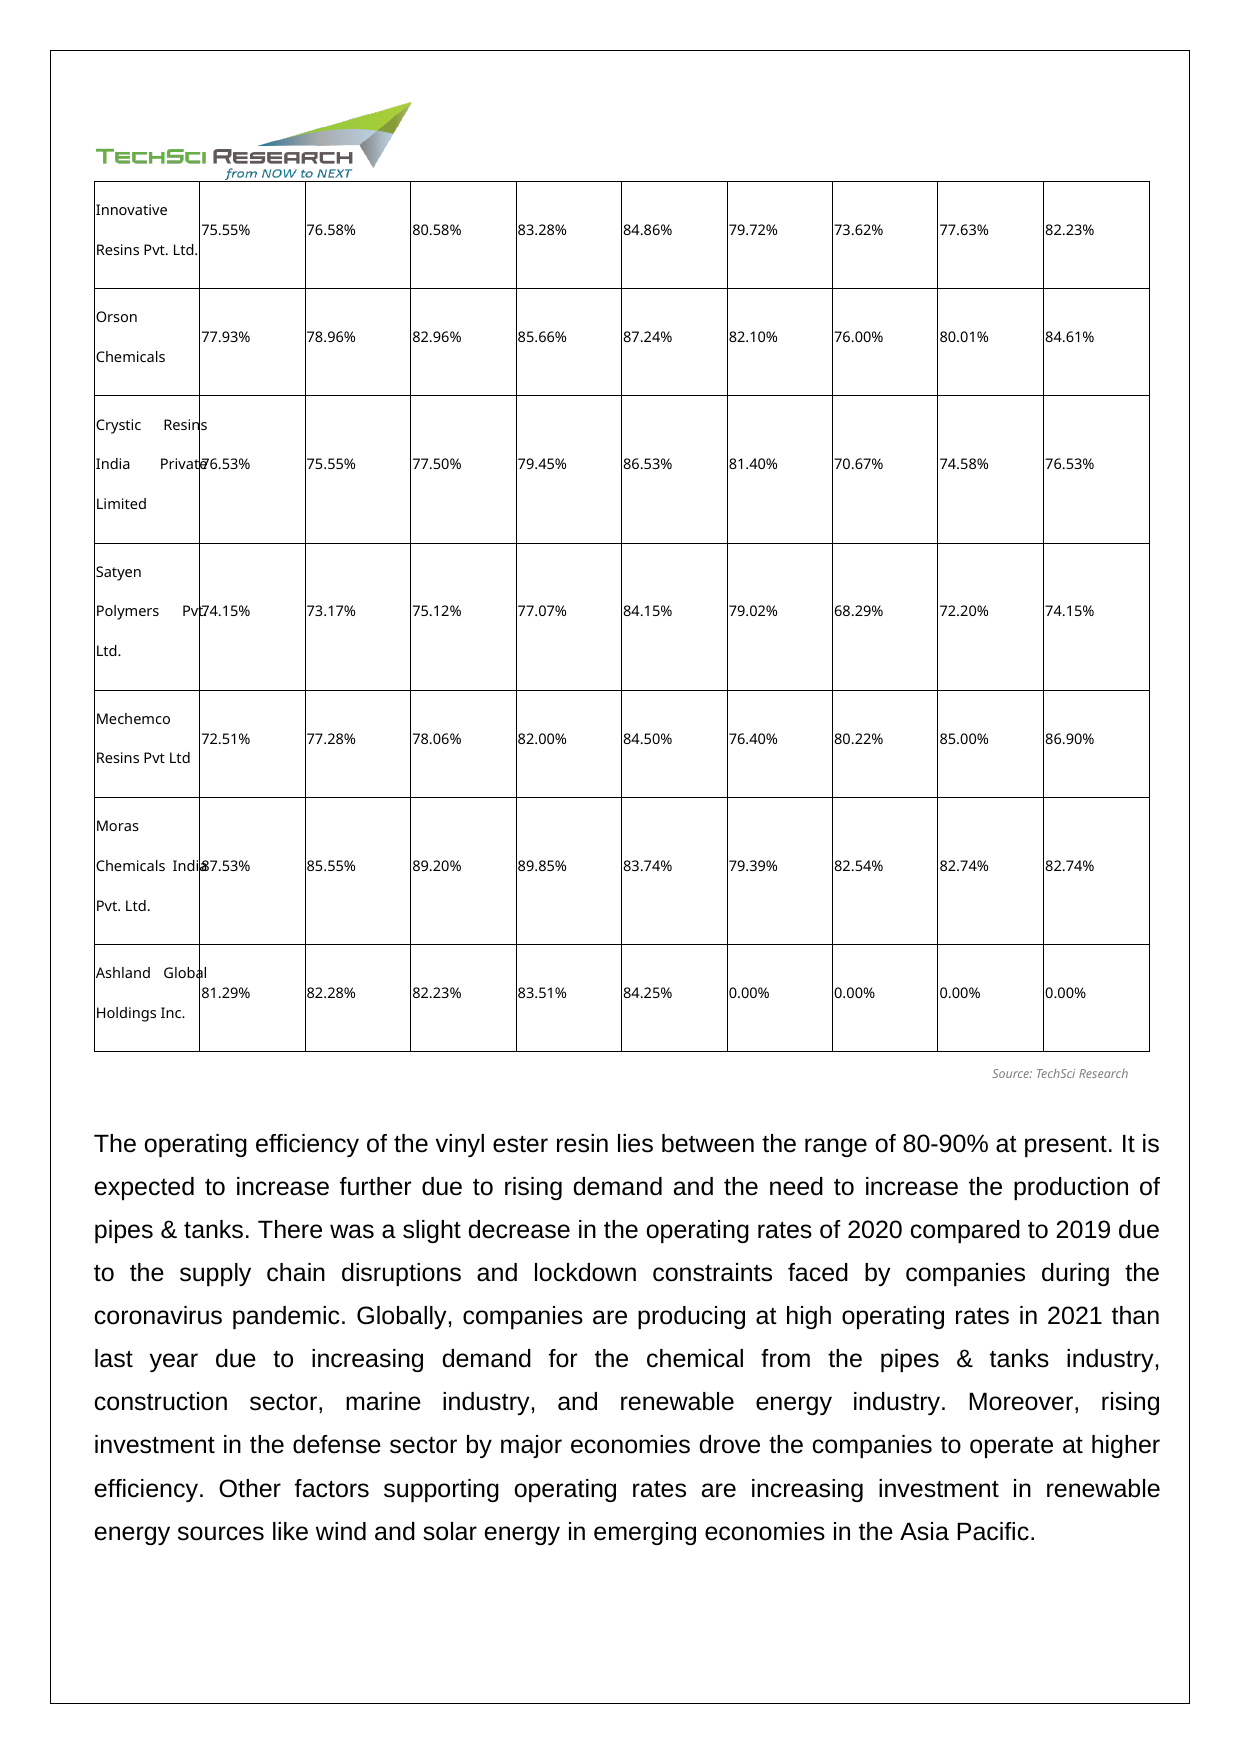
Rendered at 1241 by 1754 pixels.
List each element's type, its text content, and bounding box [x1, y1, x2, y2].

table_cell 74.58% [938, 396, 1043, 542]
table_cell 76.00% [833, 289, 937, 395]
table_cell 85.66% [517, 289, 621, 395]
table_cell 82.54% [833, 798, 937, 944]
table_cell 76.40% [728, 691, 832, 797]
table_cell 79.39% [728, 798, 832, 944]
table_cell 82.28% [306, 945, 410, 1051]
table_cell 0.00% [833, 945, 937, 1051]
table_cell 82.96% [411, 289, 516, 395]
table_cell 79.72% [728, 182, 832, 288]
table_cell 0.00% [1044, 945, 1149, 1051]
table_cell 77.63% [938, 182, 1043, 288]
table_cell 81.40% [728, 396, 832, 542]
table_cell 86.53% [622, 396, 727, 542]
table_cell 76.53% [200, 396, 305, 542]
table_cell 89.20% [411, 798, 516, 944]
table_cell 83.51% [517, 945, 621, 1051]
table_cell 87.24% [622, 289, 727, 395]
table_cell 74.15% [1044, 544, 1149, 689]
table_cell 84.86% [622, 182, 727, 288]
table_cell 80.22% [833, 691, 937, 797]
table_cell 75.12% [411, 544, 516, 689]
table_cell 75.55% [200, 182, 305, 288]
table_cell Crystic Resins India Private Limited [95, 396, 199, 542]
table_cell 73.17% [306, 544, 410, 689]
table_cell 82.00% [517, 691, 621, 797]
table_cell Mechemco Resins Pvt Ltd [95, 691, 199, 797]
table_cell 72.51% [200, 691, 305, 797]
table_cell 85.55% [306, 798, 410, 944]
table_cell 78.06% [411, 691, 516, 797]
table_cell 72.20% [938, 544, 1043, 689]
table_cell 75.55% [306, 396, 410, 542]
table_cell 81.29% [200, 945, 305, 1051]
table_cell 79.45% [517, 396, 621, 542]
table_cell Satyen Polymers Pvt. Ltd. [95, 544, 199, 689]
table_cell 79.02% [728, 544, 832, 689]
table_cell 86.90% [1044, 691, 1149, 797]
table_cell 0.00% [938, 945, 1043, 1051]
text The operating efficiency of the vinyl ester resin lies between the range of 80-90% at present. It is expected to increase further due to rising demand and the need to increase the production of pipes & tanks. There was a slight decrease in the operating rates of 2020 compared to 2019 due to the supply chain disruptions and lockdown constraints faced by companies during the coronavirus pandemic. Globally, companies are producing at high operating rates in 2021 than last year due to increasing demand for the chemical from the pipes & tanks industry, construction sector, marine industry, and renewable energy industry. Moreover, rising investment in the defense sector by major economies drove the companies to operate at higher efficiency. Other factors supporting operating rates are increasing investment in renewable energy sources like wind and solar energy in emerging economies in the Asia Pacific. [94, 1129, 1162, 1546]
table_cell 74.15% [200, 544, 305, 689]
table_cell 83.74% [622, 798, 727, 944]
table_cell 83.28% [517, 182, 621, 288]
table_cell 84.15% [622, 544, 727, 689]
table_cell 82.23% [1044, 182, 1149, 288]
table_cell Moras Chemicals India Pvt. Ltd. [95, 798, 199, 944]
table_cell Orson Chemicals [95, 289, 199, 395]
table_cell 0.00% [728, 945, 832, 1051]
table_cell 77.93% [200, 289, 305, 395]
table_cell Ashland Global Holdings Inc. [95, 945, 199, 1051]
table_cell 77.28% [306, 691, 410, 797]
table_cell 82.23% [411, 945, 516, 1051]
table_cell 84.25% [622, 945, 727, 1051]
table_cell 85.00% [938, 691, 1043, 797]
table_cell 73.62% [833, 182, 937, 288]
table_cell 84.50% [622, 691, 727, 797]
table_cell 80.01% [938, 289, 1043, 395]
picture [93, 101, 412, 181]
table_cell 80.58% [411, 182, 516, 288]
table_cell 68.29% [833, 544, 937, 689]
table_cell 77.50% [411, 396, 516, 542]
table_cell 82.10% [728, 289, 832, 395]
table_cell 76.58% [306, 182, 410, 288]
table_cell 84.61% [1044, 289, 1149, 395]
table_cell 77.07% [517, 544, 621, 689]
table_cell 82.74% [1044, 798, 1149, 944]
table_cell 82.74% [938, 798, 1043, 944]
table_cell 89.85% [517, 798, 621, 944]
table_cell 76.53% [1044, 396, 1149, 542]
table_cell 87.53% [200, 798, 305, 944]
table_cell 70.67% [833, 396, 937, 542]
table_cell 78.96% [306, 289, 410, 395]
table_cell Innovative Resins Pvt. Ltd. [95, 182, 199, 288]
